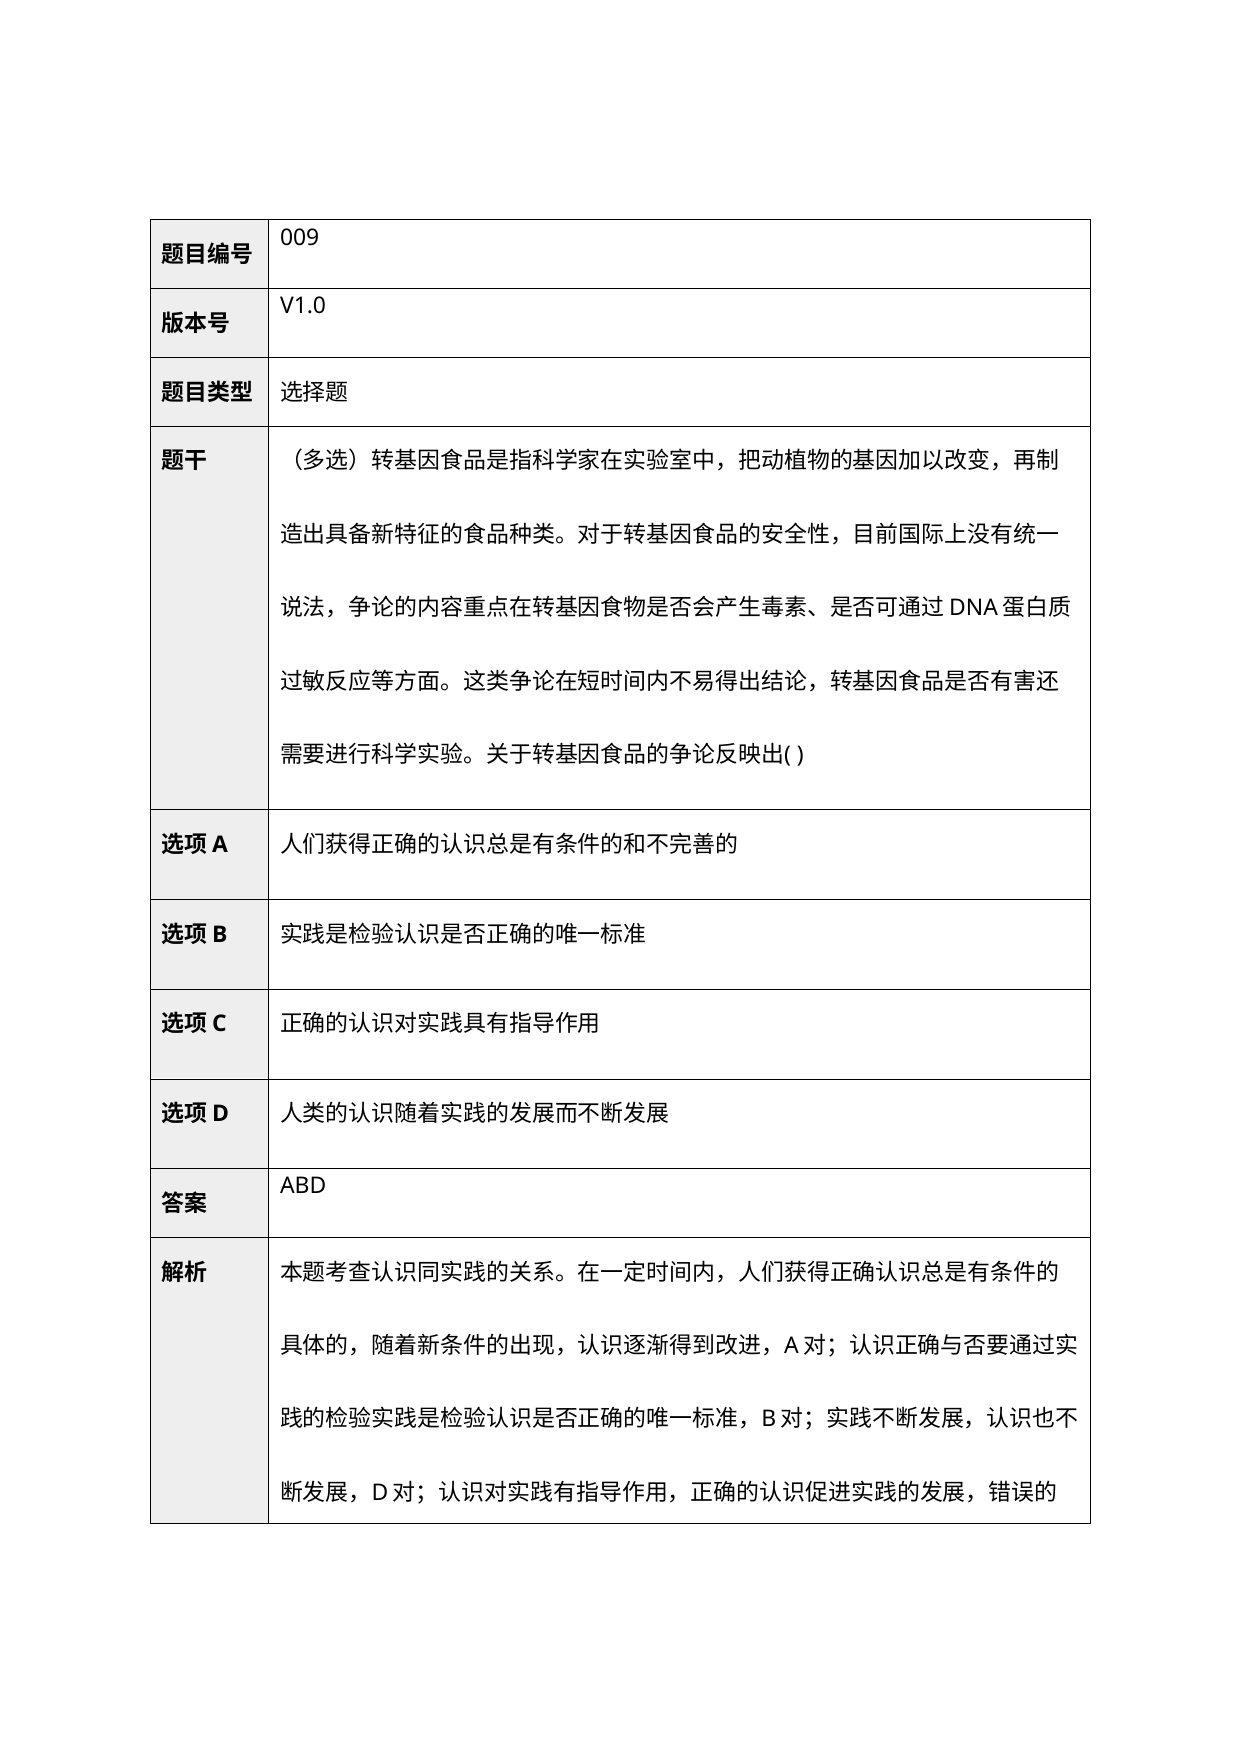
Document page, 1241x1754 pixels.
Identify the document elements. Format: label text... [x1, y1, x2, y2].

table_cell 人们获得正确的认识总是有条件的和不完善的 [269, 810, 1090, 899]
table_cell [269, 1238, 1090, 1523]
table_cell 答案 [151, 1169, 268, 1237]
table_cell 解析 [151, 1238, 268, 1523]
table_cell V1.0 [269, 289, 1090, 357]
table_cell 题干 [151, 427, 268, 809]
table_cell 选项A [151, 810, 268, 899]
table_header 009 [269, 220, 1090, 288]
table_cell 正确的认识对实践具有指导作用 [269, 990, 1090, 1078]
table_cell 选择题 [269, 358, 1090, 426]
table_cell 选项C [151, 990, 268, 1078]
table_cell 题目类型 [151, 358, 268, 426]
table_cell 选项B [151, 900, 268, 989]
table_cell 选项D [151, 1080, 268, 1168]
table_cell 版本号 [151, 289, 268, 357]
table_header 题目编号 [151, 220, 268, 288]
table_cell ABD [269, 1169, 1090, 1237]
table_cell （多选）转基因食品是指科学家在实验室中，把动植物的基因加以改变，再制造出具备新特征的食品种类。对于转基因食品的安全性，目前国际上没有统一说法，争论的内容重点在转基因食物是否会产生毒素、是否可通过DNA蛋白质过敏反应等方面。这类争论在短时间内不易得出结论，转基因食品是否有害还需要进行科学实验。关于转基因食品的争论反映出( ) [269, 427, 1090, 809]
table_cell 人类的认识随着实践的发展而不断发展 [269, 1080, 1090, 1168]
table_cell 实践是检验认识是否正确的唯一标准 [269, 900, 1090, 989]
